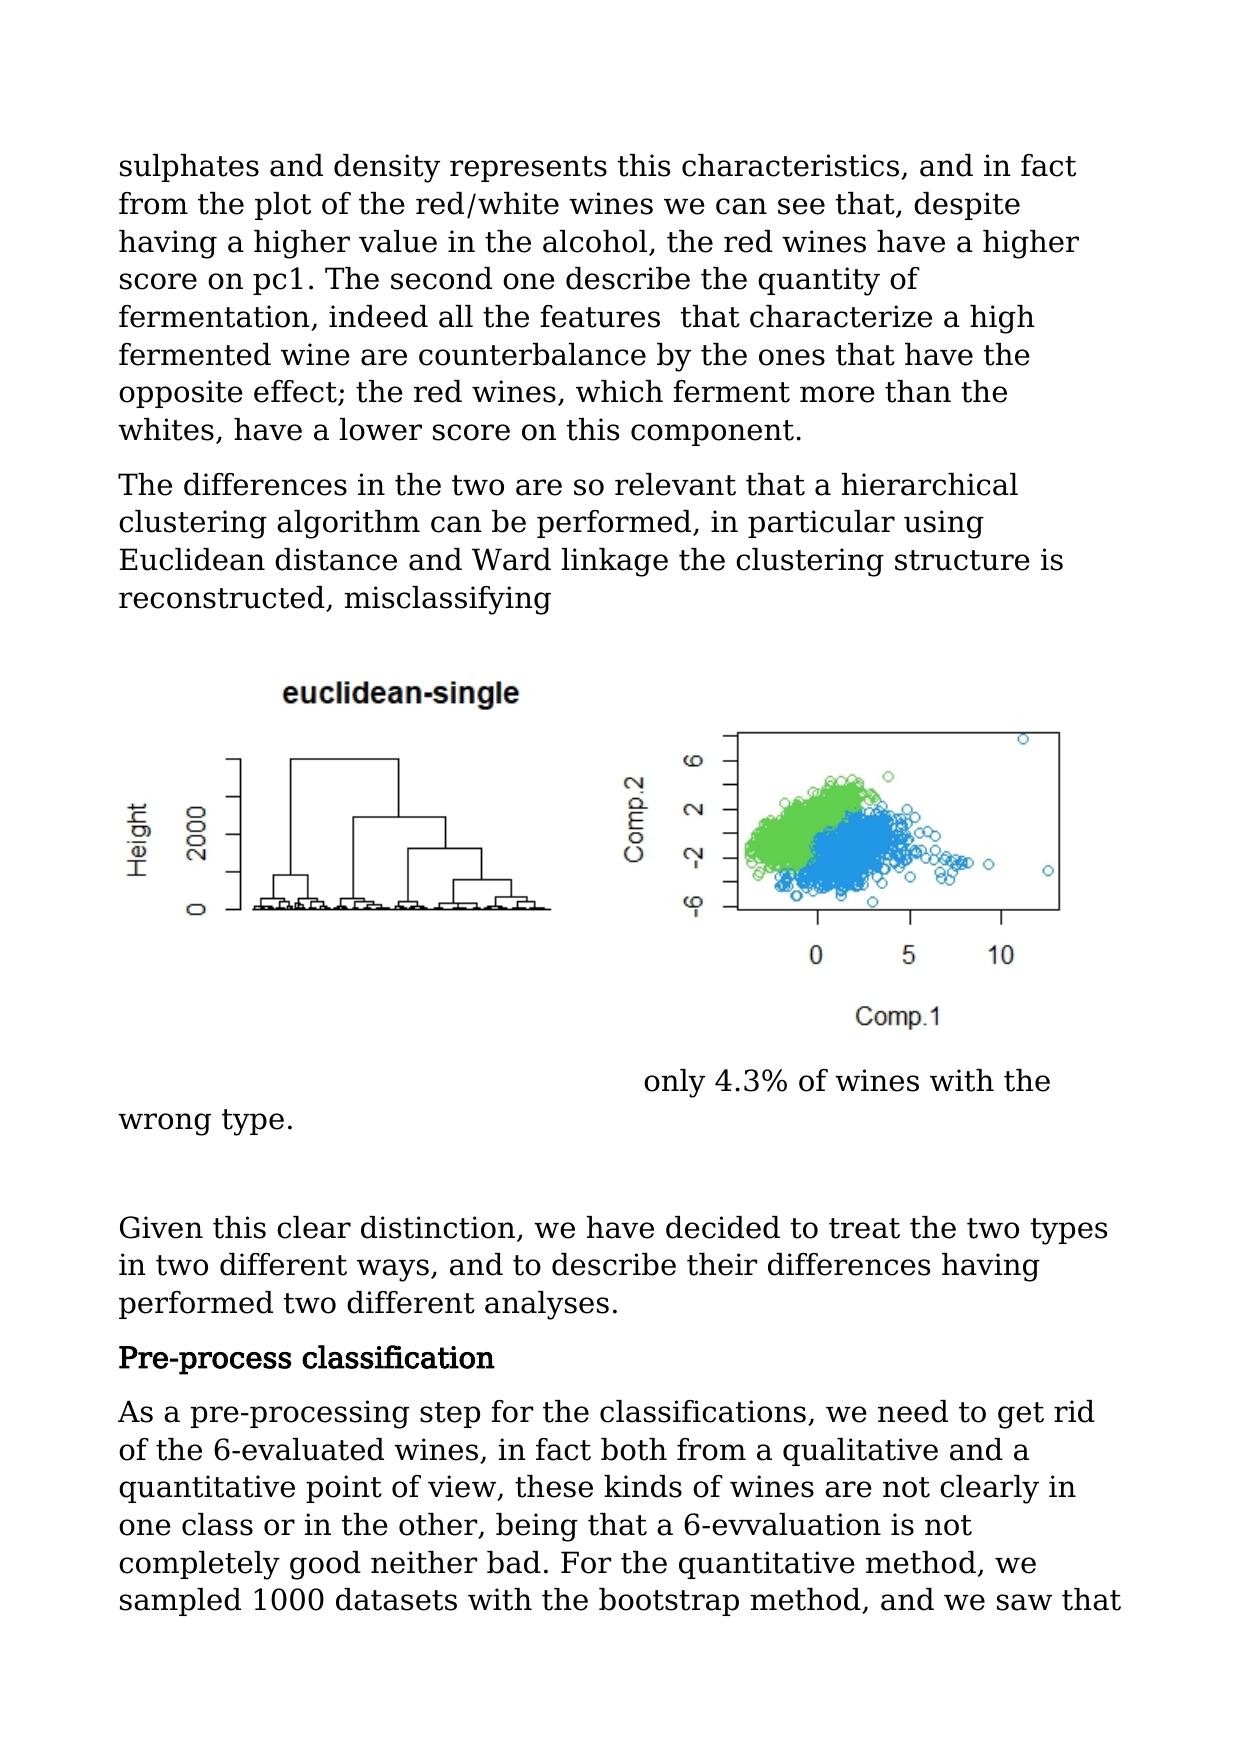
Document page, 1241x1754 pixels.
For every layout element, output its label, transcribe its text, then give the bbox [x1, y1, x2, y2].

text The differences in the two are so relevant that a hierarchical clustering algorithm can be performed, in particular using Euclidean distance and Ward linkage the clustering structure is reconstructed, misclassifying only 4.3% of wines with the wrong type. [118, 466, 1122, 630]
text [118, 1393, 1122, 1617]
picture [118, 611, 1123, 1083]
text Pre-process classification [118, 1339, 1122, 1374]
text Given this clear distinction, we have decided to treat the two types in two different ways, and to describe their differences having performed two different analyses. [118, 1209, 1122, 1319]
text The differences in the two are so relevant that a hierarchical clustering algorithm can be performed, in particular using Euclidean distance and Ward linkage the clustering structure is reconstructed, misclassifying only 4.3% of wines with the wrong type. [118, 1063, 1122, 1135]
